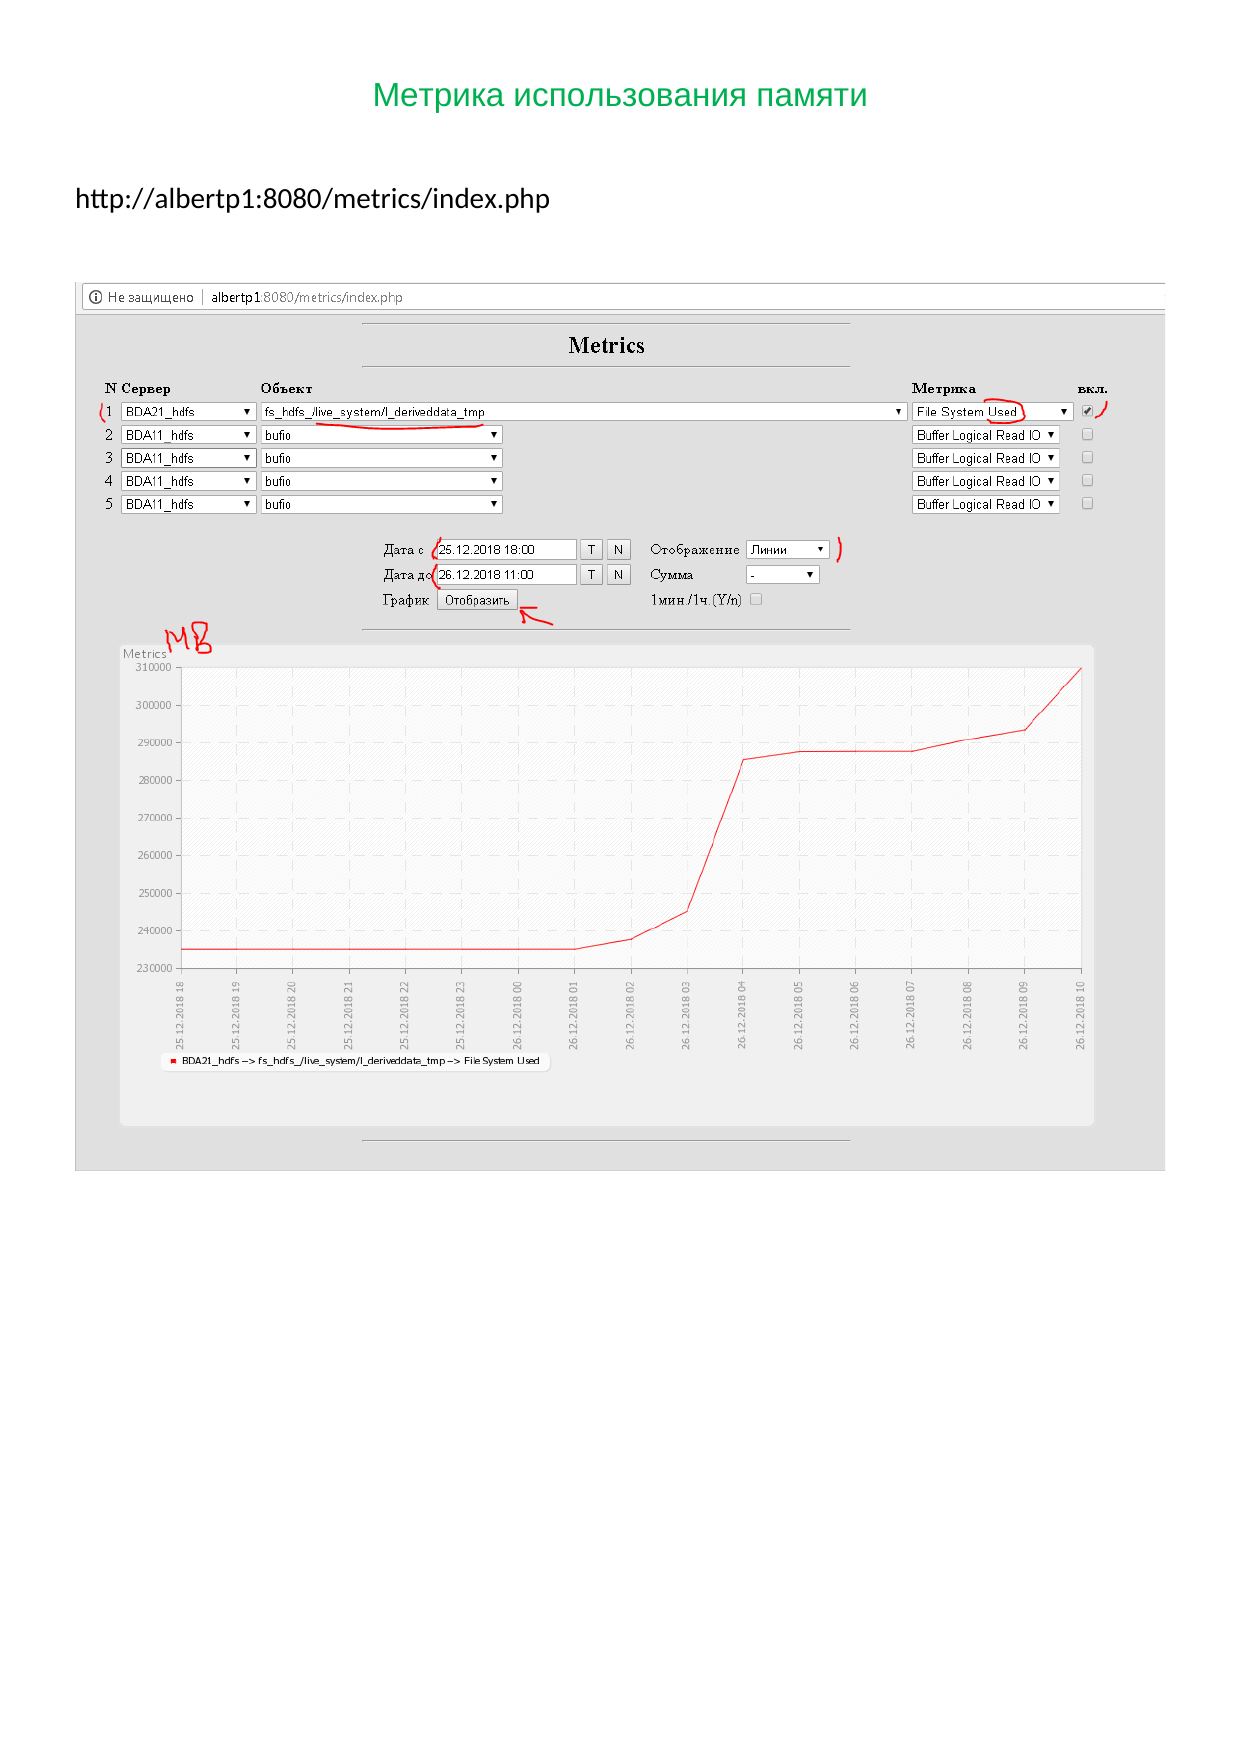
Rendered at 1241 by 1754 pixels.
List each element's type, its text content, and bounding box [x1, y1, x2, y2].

text Метрика использования памяти [75, 75, 1165, 113]
picture [75, 282, 1166, 1171]
text http://albertp1:8080/metrics/index.php [75, 180, 1165, 216]
